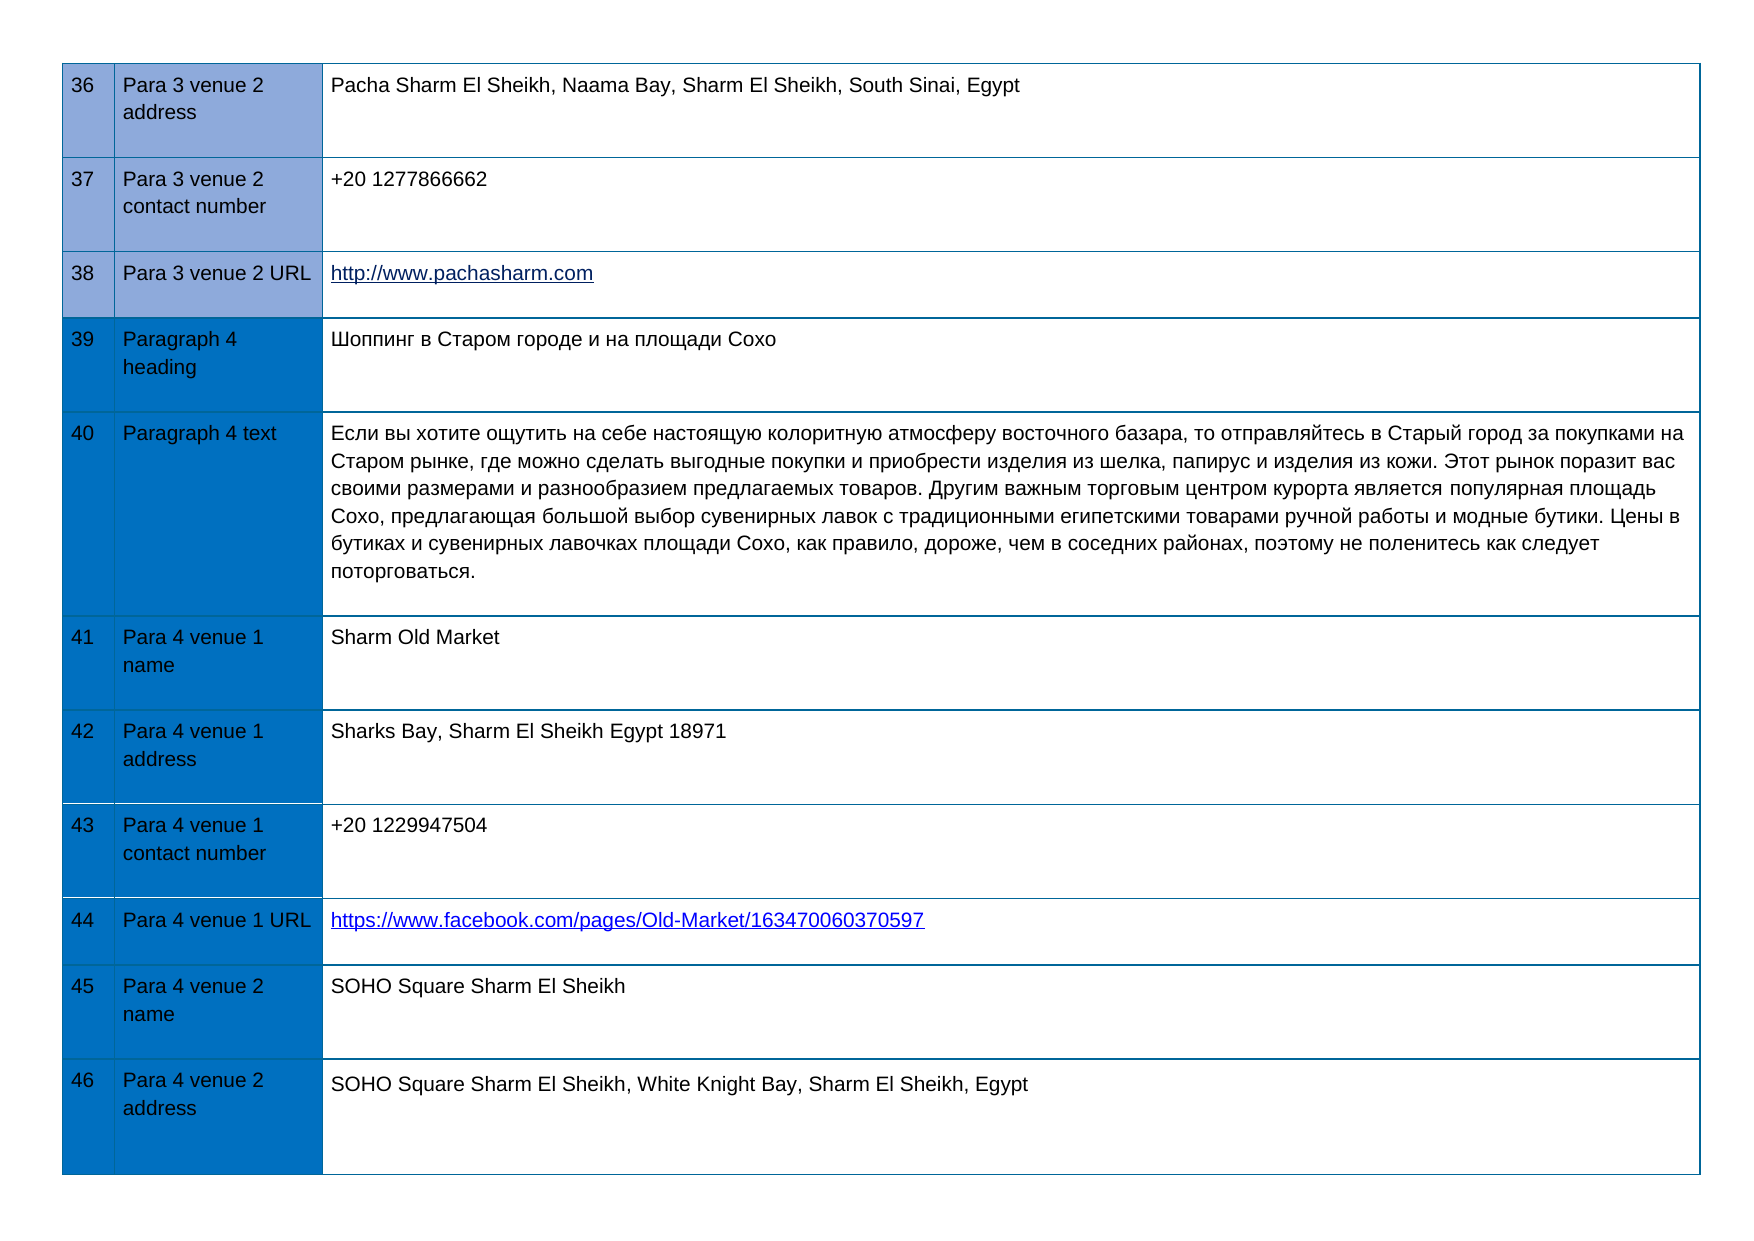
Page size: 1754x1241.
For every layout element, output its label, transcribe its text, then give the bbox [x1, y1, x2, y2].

table_cell 43 [63, 805, 114, 897]
table_cell Para 4 venue 1 contact number [115, 805, 322, 897]
table_cell +20 1277866662 [323, 158, 1699, 251]
table_cell Para 4 venue 2 name [115, 966, 322, 1058]
table_cell Para 4 venue 1 URL [115, 899, 322, 964]
table_cell Sharks Bay, Sharm El Sheikh Egypt 18971 [323, 711, 1699, 803]
table_cell https://www.facebook.com/pages/Old-Market/163470060370597 [323, 899, 1699, 964]
table_cell Para 4 venue 1 address [115, 711, 322, 803]
table_cell Шоппинг в Старом городе и на площади Сохо [323, 319, 1699, 411]
table_cell 39 [63, 319, 114, 411]
table_cell Para 3 venue 2 address [115, 64, 322, 157]
table_cell 38 [63, 252, 114, 317]
table_cell Sharm Old Market [323, 617, 1699, 709]
table_cell SOHO Square Sharm El Sheikh, White Knight Bay, Sharm El Sheikh, Egypt [323, 1060, 1699, 1174]
table_cell 40 [63, 413, 114, 615]
table_cell Если вы хотите ощутить на себе настоящую колоритную атмосферу восточного базара, то отправляйтесь в Старый город за покупками на Старом рынке, где можно сделать выгодные покупки и приобрести изделия из шелка, папирус и изделия из кожи. Этот рынок поразит вас своими размерами и разнообразием предлагаемых товаров. Другим важным торговым центром курорта является популярная площадь Сохо, предлагающая большой выбор сувенирных лавок с традиционными египетскими товарами ручной работы и модные бутики. Цены в бутиках и сувенирных лавочках площади Сохо, как правило, дороже, чем в соседних районах, поэтому не поленитесь как следует поторговаться. [323, 413, 1699, 615]
table_cell 36 [63, 64, 114, 157]
table_cell Para 3 venue 2 URL [115, 252, 322, 317]
table_cell Pacha Sharm El Sheikh, Naama Bay, Sharm El Sheikh, South Sinai, Egypt [323, 64, 1699, 157]
table_cell Paragraph 4 heading [115, 319, 322, 411]
table_cell Para 4 venue 1 name [115, 617, 322, 709]
table_cell Paragraph 4 text [115, 413, 322, 615]
table_cell Para 4 venue 2 address [115, 1060, 322, 1174]
table_cell Para 3 venue 2 contact number [115, 158, 322, 251]
table_cell +20 1229947504 [323, 805, 1699, 897]
table_cell 41 [63, 617, 114, 709]
table_cell 37 [63, 158, 114, 251]
table_cell 44 [63, 899, 114, 964]
table_cell 46 [63, 1060, 114, 1174]
table_cell 45 [63, 966, 114, 1058]
table_cell 42 [63, 711, 114, 803]
table_cell SOHO Square Sharm El Sheikh [323, 966, 1699, 1058]
table_cell http://www.pachasharm.com [323, 252, 1699, 317]
